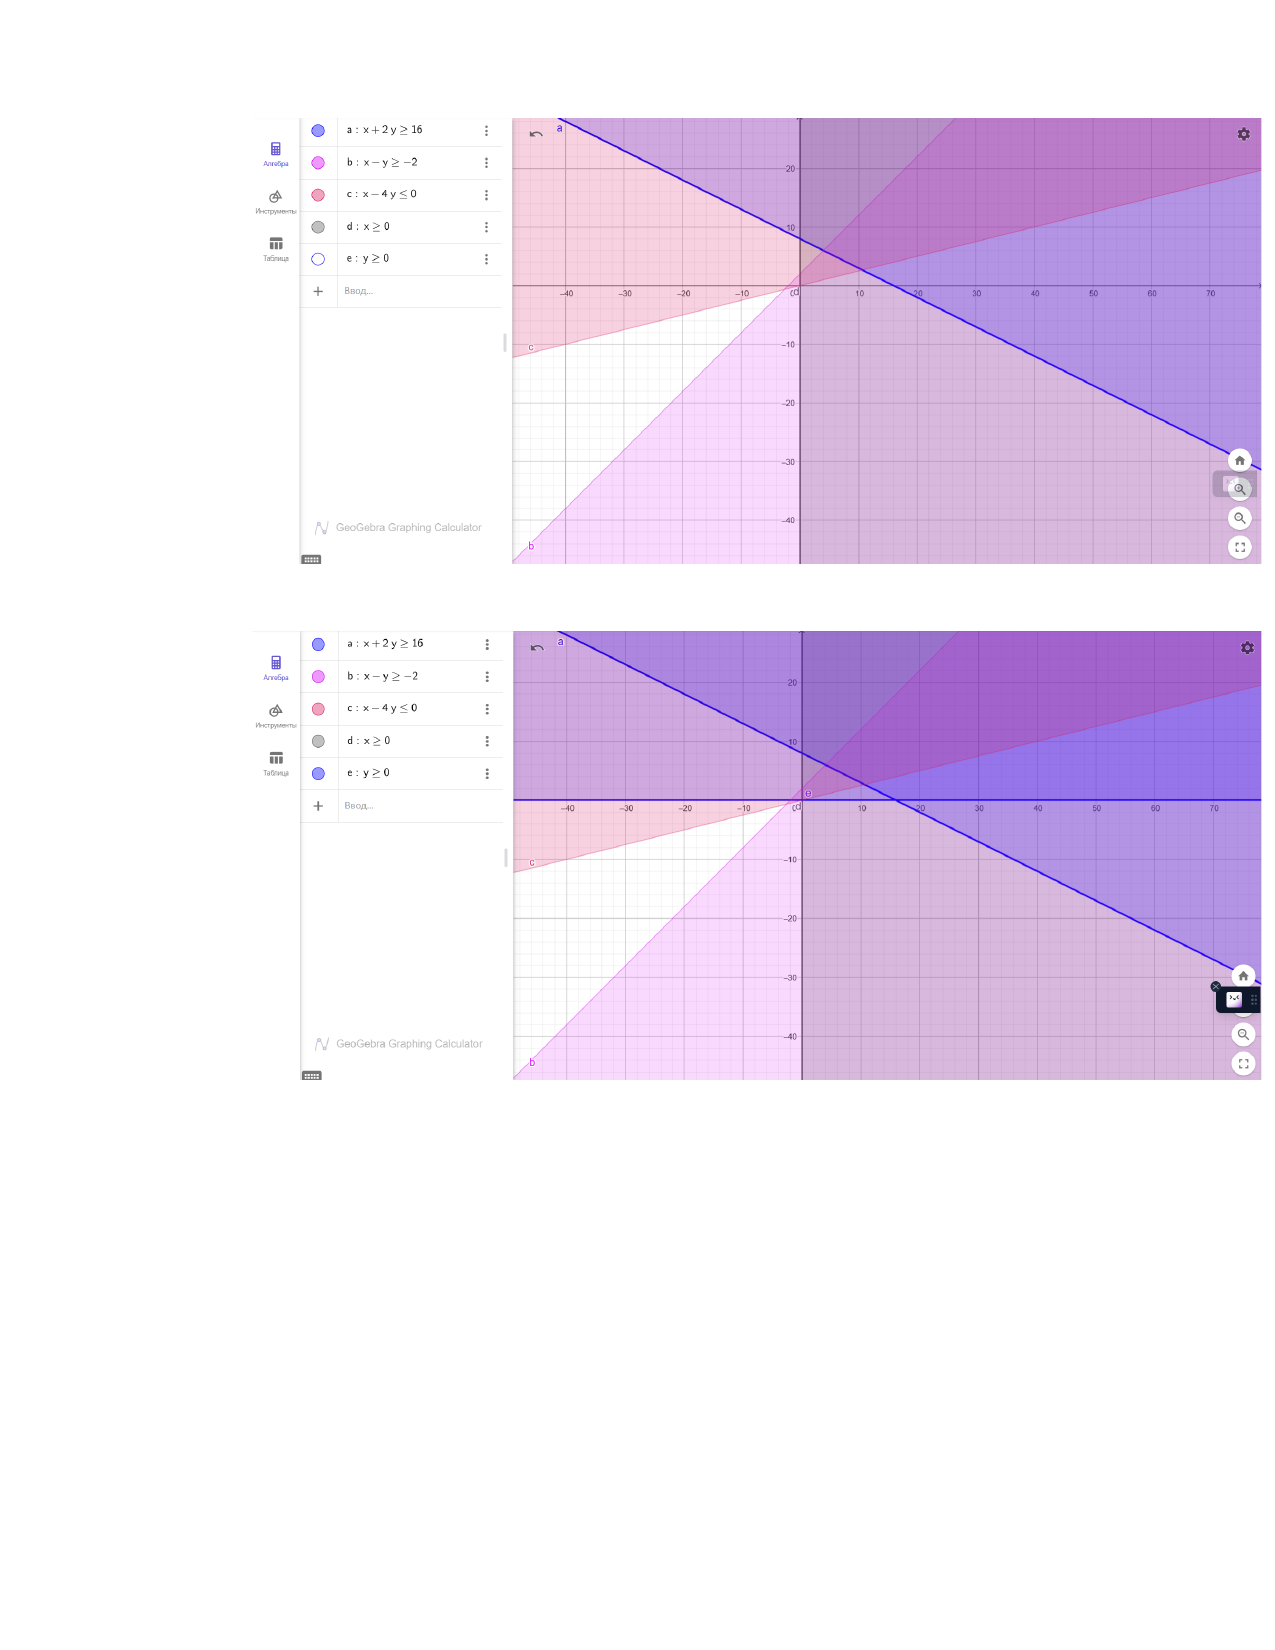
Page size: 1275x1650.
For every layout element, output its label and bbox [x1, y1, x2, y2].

picture [252, 631, 1262, 1080]
picture [252, 118, 1262, 564]
